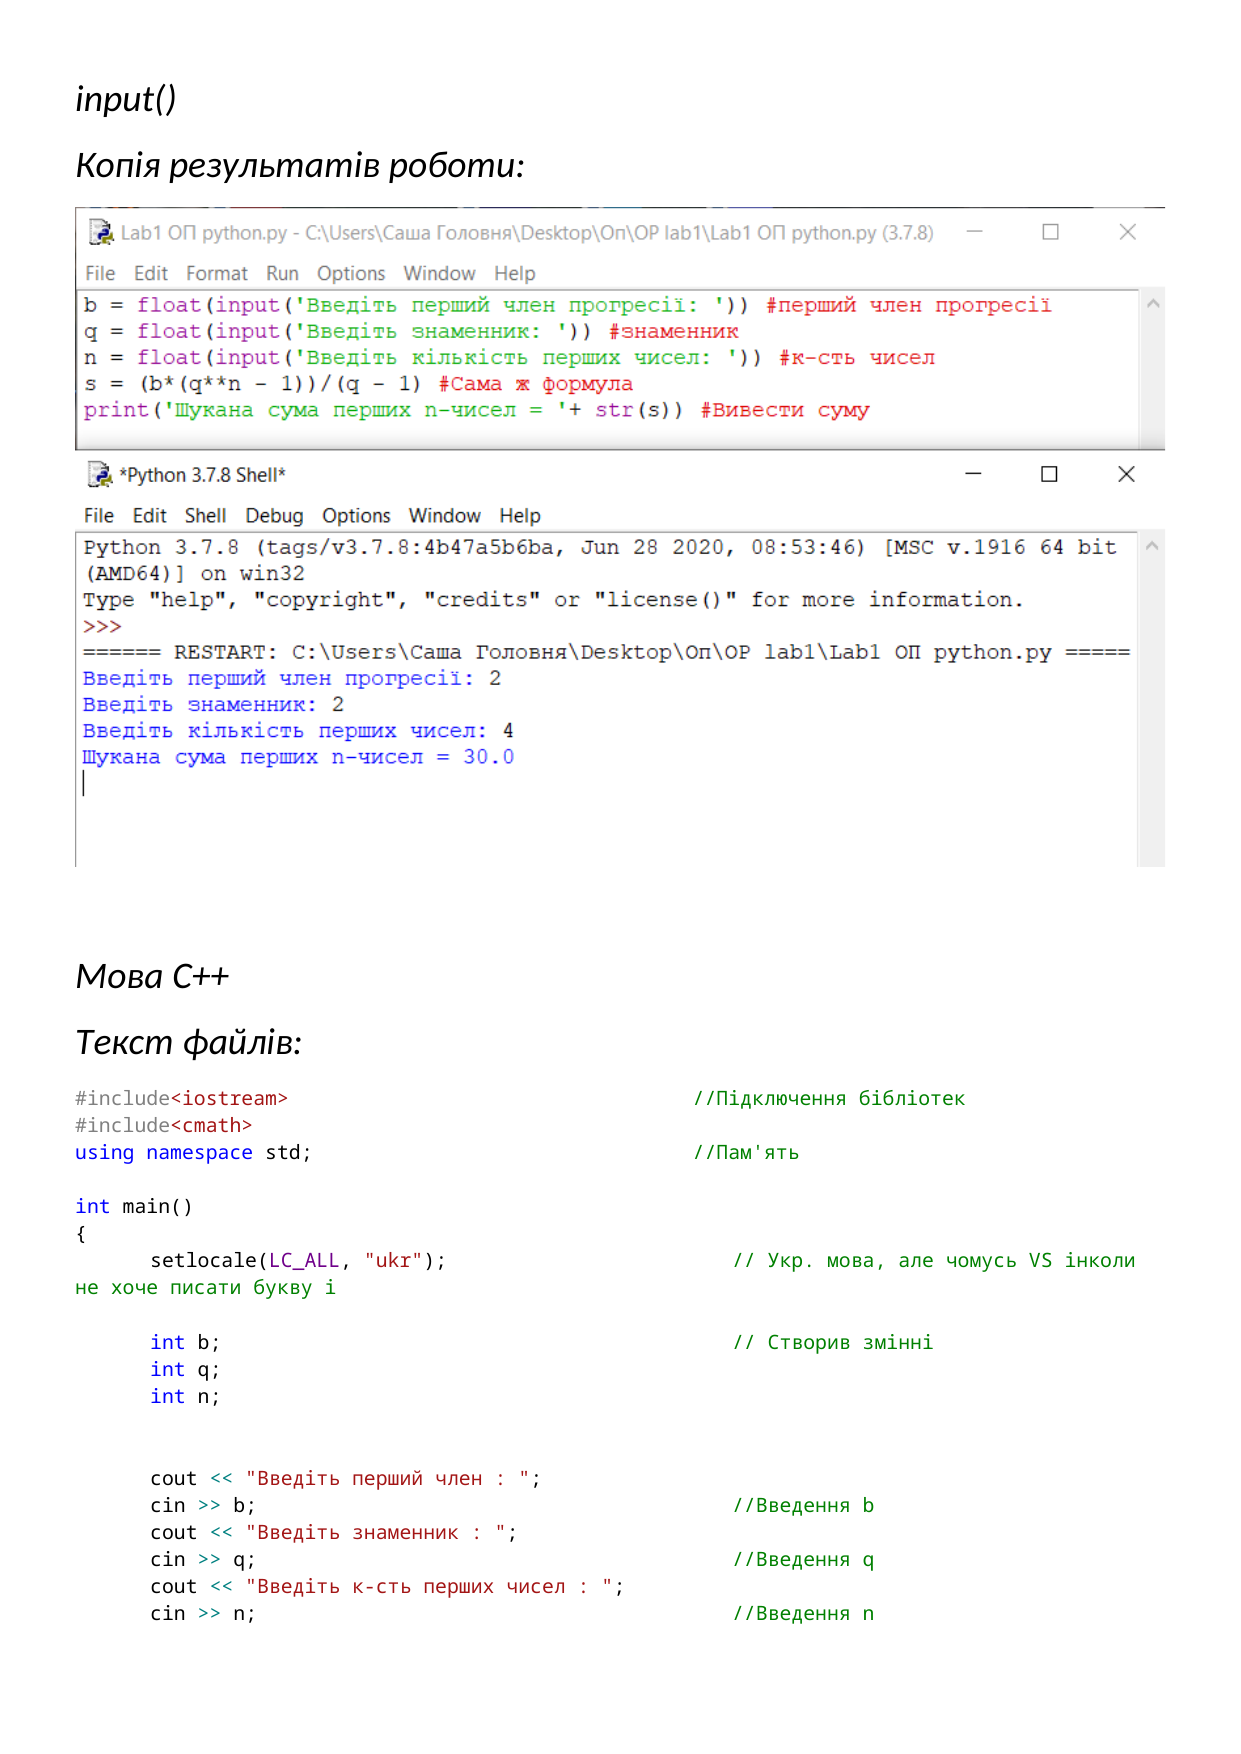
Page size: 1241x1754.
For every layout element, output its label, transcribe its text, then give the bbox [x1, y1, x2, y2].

text Текст файлів: [75, 1018, 1165, 1064]
text Копія результатів роботи: [75, 141, 1165, 187]
text cin >> n; //Введення n [75, 1599, 1165, 1626]
text setlocale(LC_ALL, "ukr"); // Укр. мова, але чомусь VS інколи не хоче писати букву і [75, 1246, 1165, 1300]
picture [75, 207, 1166, 867]
text using namespace std; //Пам'ять [75, 1138, 1165, 1165]
text #include<iostream> //Підключення бібліотек [75, 1084, 1165, 1111]
text Мова C++ [75, 952, 1165, 998]
text cout << "Введiть к-сть перших чисел : "; [75, 1572, 1165, 1599]
text int n; [75, 1382, 1165, 1409]
text cout << "Введiть перший член : "; [75, 1464, 1165, 1491]
text cin >> b; //Введення b [75, 1491, 1165, 1518]
text input() [75, 75, 1165, 121]
text int q; [75, 1355, 1165, 1382]
text int main() [75, 1192, 1165, 1219]
text int b; // Створив змінні [75, 1328, 1165, 1355]
text cin >> q; //Введення q [75, 1545, 1165, 1572]
text #include<cmath> [75, 1111, 1165, 1138]
text cout << "Введiть знаменник : "; [75, 1518, 1165, 1545]
text { [75, 1219, 1165, 1246]
